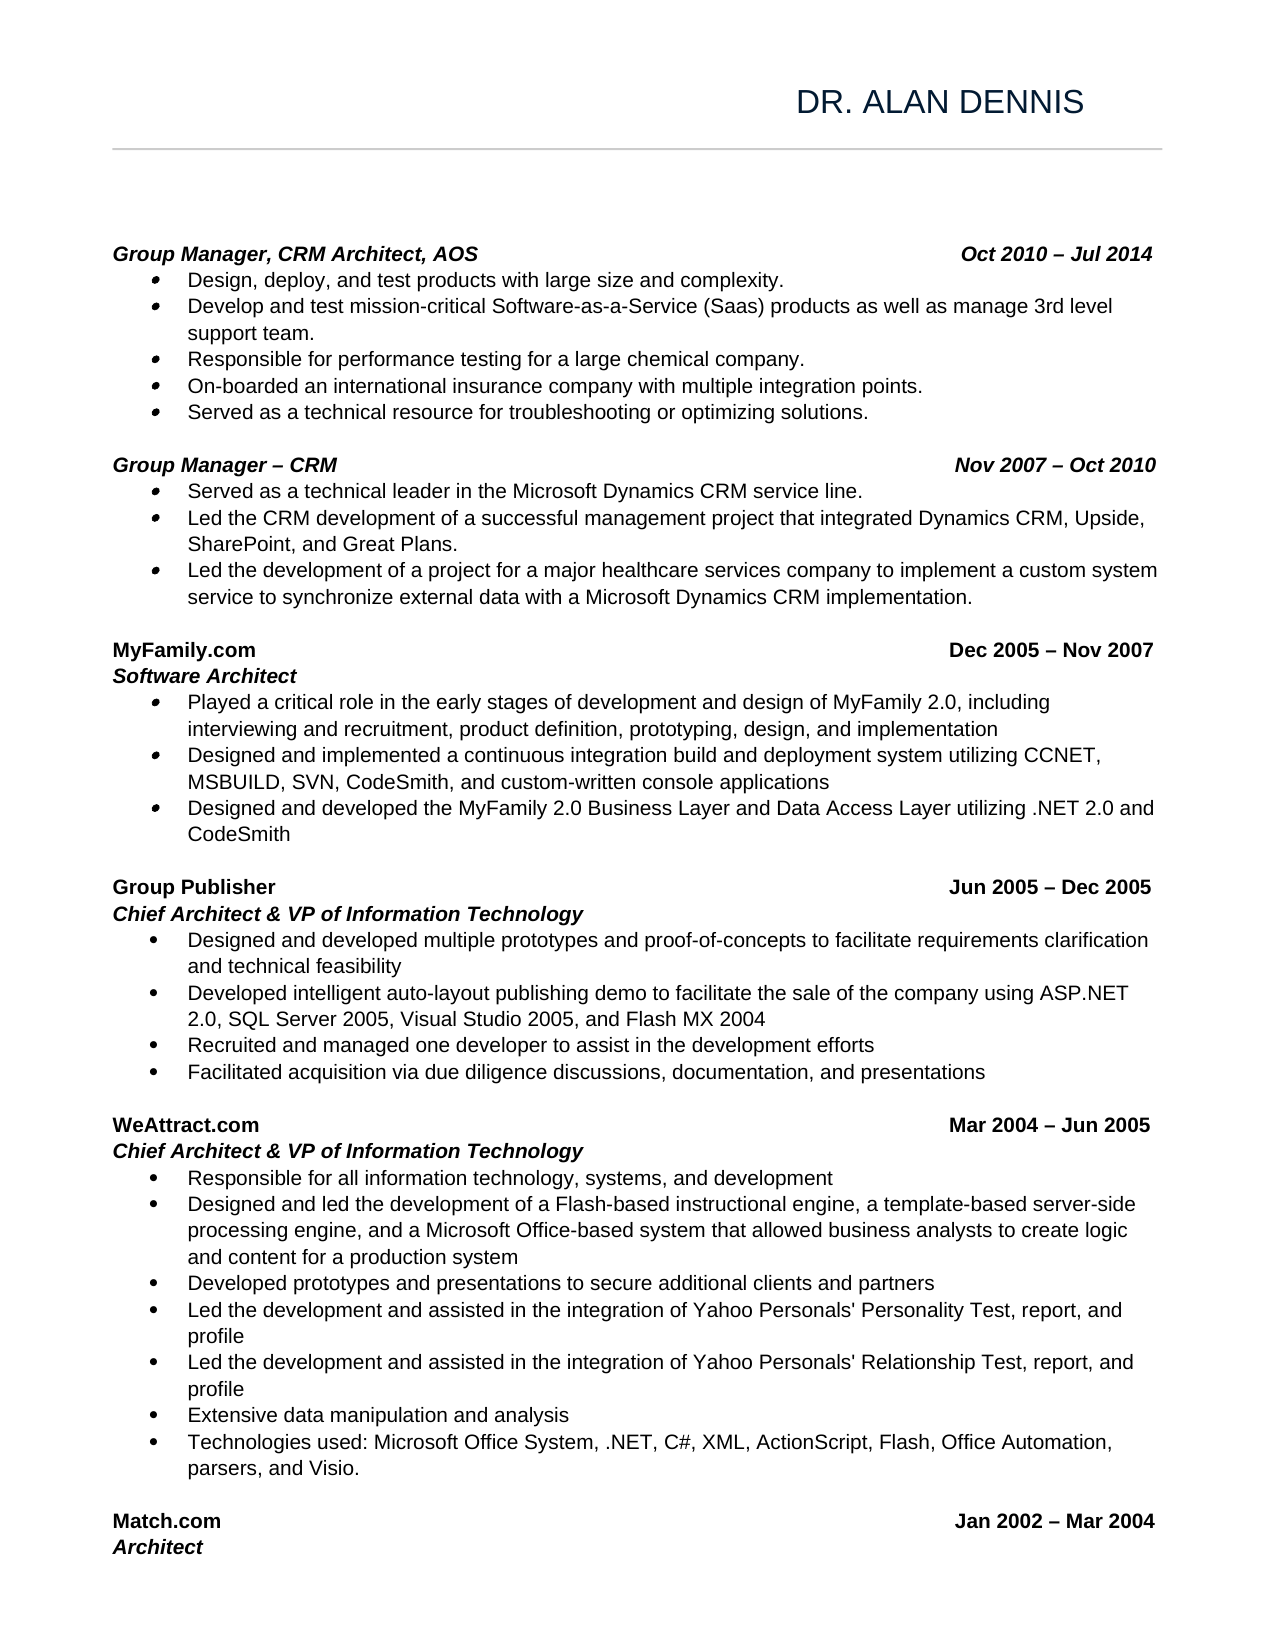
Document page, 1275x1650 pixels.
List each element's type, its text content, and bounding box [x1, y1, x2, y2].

list Develop and test mission-critical Software-as-a-Service (Saas) products as well as manage 3rd level support team. [150, 294, 1162, 344]
text Group Publisher Jun 2005 – Dec 2005 [112, 875, 1162, 899]
text Software Architect [112, 664, 1162, 688]
list Served as a technical resource for troubleshooting or optimizing solutions. [150, 400, 1162, 424]
list Responsible for all information technology, systems, and development [150, 1165, 1162, 1189]
list Developed prototypes and presentations to secure additional clients and partners [150, 1271, 1162, 1295]
text WeAttract.com Mar 2004 – Jun 2005 [112, 1113, 1162, 1137]
list Played a critical role in the early stages of development and design of MyFamily 2.0, including interviewing and recruitment, product definition, prototyping, design, and implementation [150, 690, 1162, 741]
list Technologies used: Microsoft Office System, .NET, C#, XML, ActionScript, Flash, Office Automation, parsers, and Visio. [150, 1429, 1162, 1480]
text MyFamily.com Dec 2005 – Nov 2007 [112, 637, 1162, 661]
list Led the CRM development of a successful management project that integrated Dynamics CRM, Upside, SharePoint, and Great Plans. [150, 506, 1162, 556]
list Designed and led the development of a Flash-based instructional engine, a template-based server-side processing engine, and a Microsoft Office-based system that allowed business analysts to create logic and content for a production system [150, 1192, 1162, 1268]
list Recruited and managed one developer to assist in the development efforts [150, 1033, 1162, 1057]
list Served as a technical leader in the Microsoft Dynamics CRM service line. [150, 479, 1162, 503]
list Led the development of a project for a major healthcare services company to implement a custom system service to synchronize external data with a Microsoft Dynamics CRM implementation. [150, 558, 1162, 609]
text Match.com Jan 2002 – Mar 2004 [112, 1509, 1162, 1533]
text Architect [112, 1535, 1162, 1559]
text Group Manager – CRM Nov 2007 – Oct 2010 [112, 453, 1162, 477]
list Facilitated acquisition via due diligence discussions, documentation, and presentations [150, 1060, 1162, 1084]
list Design, deploy, and test products with large size and complexity. [150, 268, 1162, 292]
list Led the development and assisted in the integration of Yahoo Personals' Personality Test, report, and profile [150, 1297, 1162, 1348]
list Extensive data manipulation and analysis [150, 1403, 1162, 1427]
list Designed and developed the MyFamily 2.0 Business Layer and Data Access Layer utilizing .NET 2.0 and CodeSmith [150, 796, 1162, 846]
list Responsible for performance testing for a large chemical company. [150, 347, 1162, 371]
list Led the development and assisted in the integration of Yahoo Personals' Relationship Test, report, and profile [150, 1350, 1162, 1401]
text Group Manager, CRM Architect, AOS Oct 2010 – Jul 2014 [112, 241, 1162, 265]
list On-boarded an international insurance company with multiple integration points. [150, 373, 1162, 397]
list Designed and implemented a continuous integration build and deployment system utilizing CCNET, MSBUILD, SVN, CodeSmith, and custom-written console applications [150, 743, 1162, 793]
list Developed intelligent auto-layout publishing demo to facilitate the sale of the company using ASP.NET 2.0, SQL Server 2005, Visual Studio 2005, and Flash MX 2004 [150, 981, 1162, 1031]
list Designed and developed multiple prototypes and proof-of-concepts to facilitate requirements clarification and technical feasibility [150, 928, 1162, 978]
text Chief Architect & VP of Information Technology [112, 1139, 1162, 1163]
text Chief Architect & VP of Information Technology [112, 901, 1162, 925]
